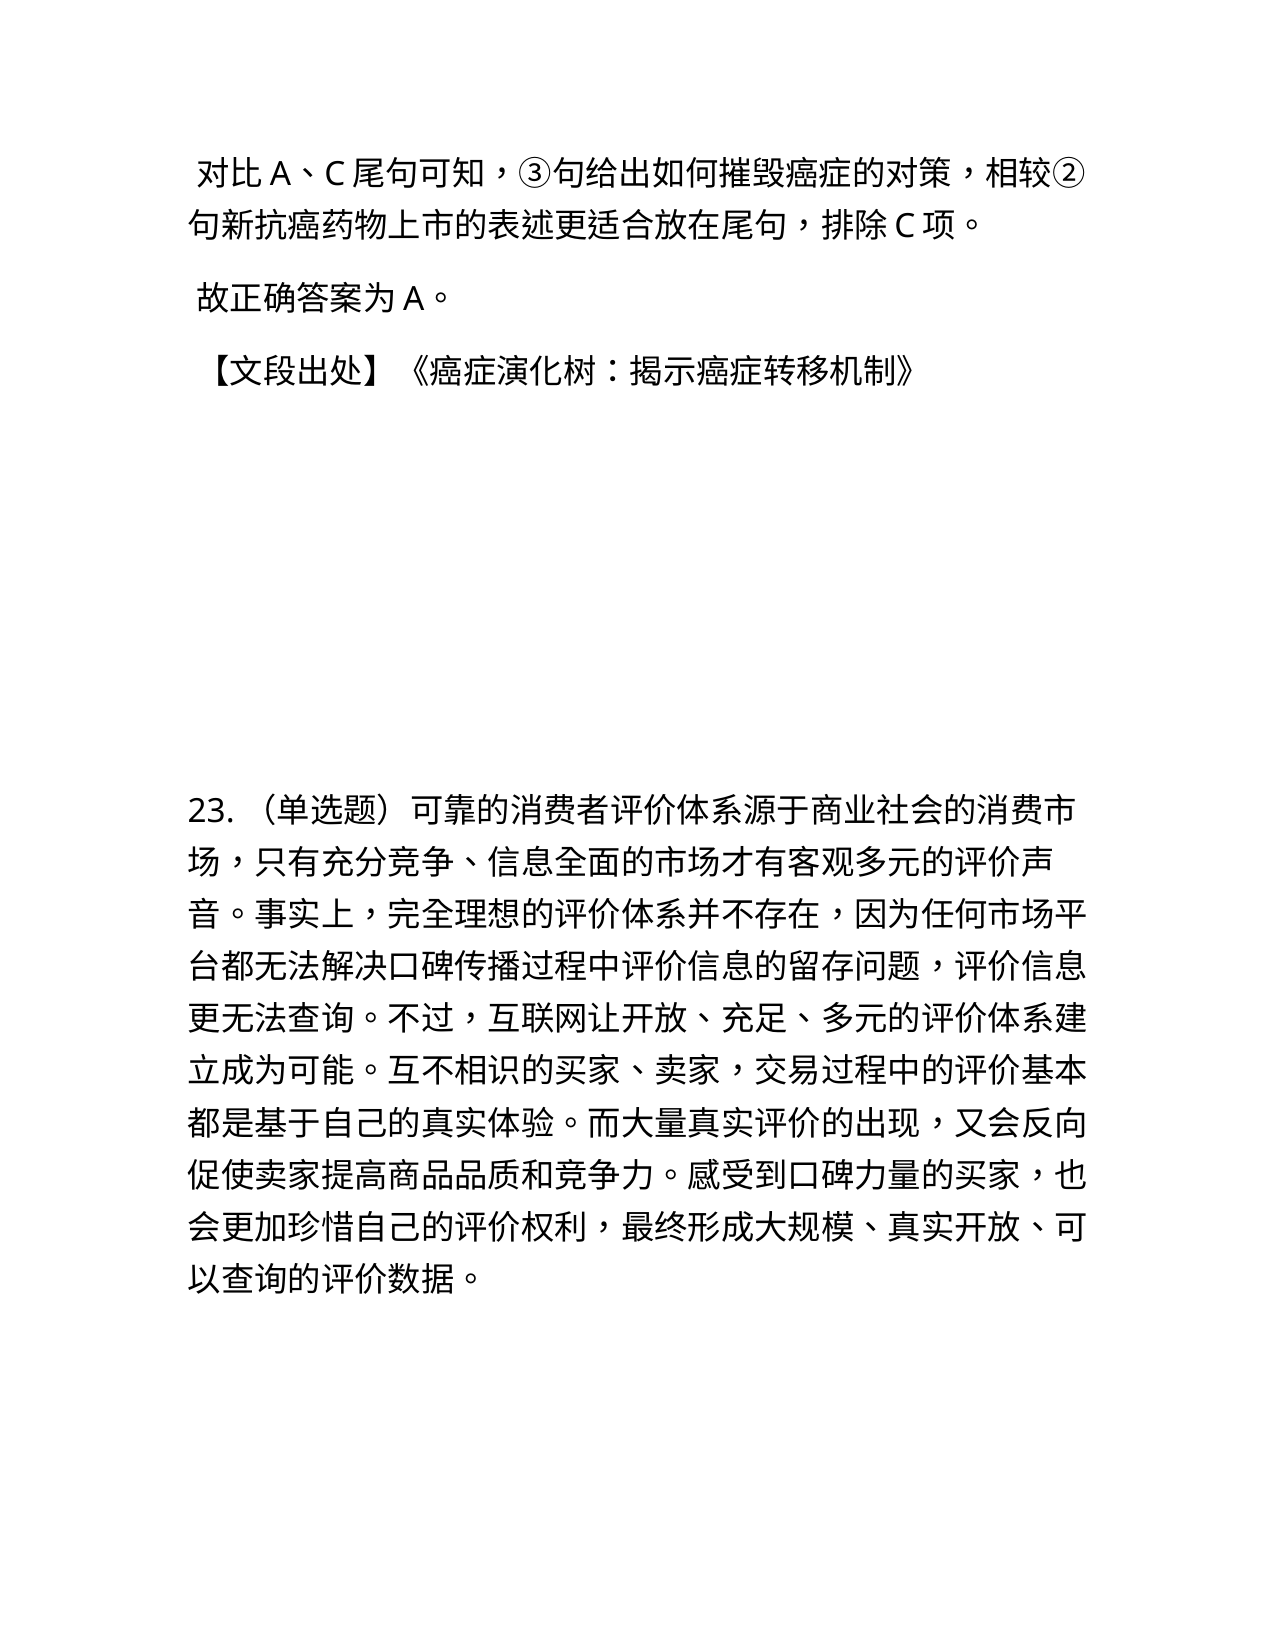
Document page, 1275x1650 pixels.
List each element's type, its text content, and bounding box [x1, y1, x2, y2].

text 对比选项，判断首句，②句指出有新的抗癌药物上市，⑤句表明了肿瘤学家的新观点，⑥句表明了基因组对癌症治疗的影响，先后顺序不好判断。④句复合疗法“也”表现出潜力，不符合首句特征，排除B项。 进一步观察发现，③句中有指代词“只有这样”，因此③句之前一定要提到某些条件且对应“检测每位病人癌组织中的基因突变”，对应选项发现①句“肿瘤学家必须成为真正的演化生物学家”符合条件，与代词对应得当。②句论述新抗癌药物，无法对应后文“检测病人癌组织”，无法构成指代词捆绑，排除D项。 对比A、C尾句可知，③句给出如何摧毁癌症的对策，相较②句新抗癌药物上市的表述更适合放在尾句，排除C项。 故正确答案为A。 【文段出处】《癌症演化树：揭示癌症转移机制》 [187, 348, 1087, 394]
